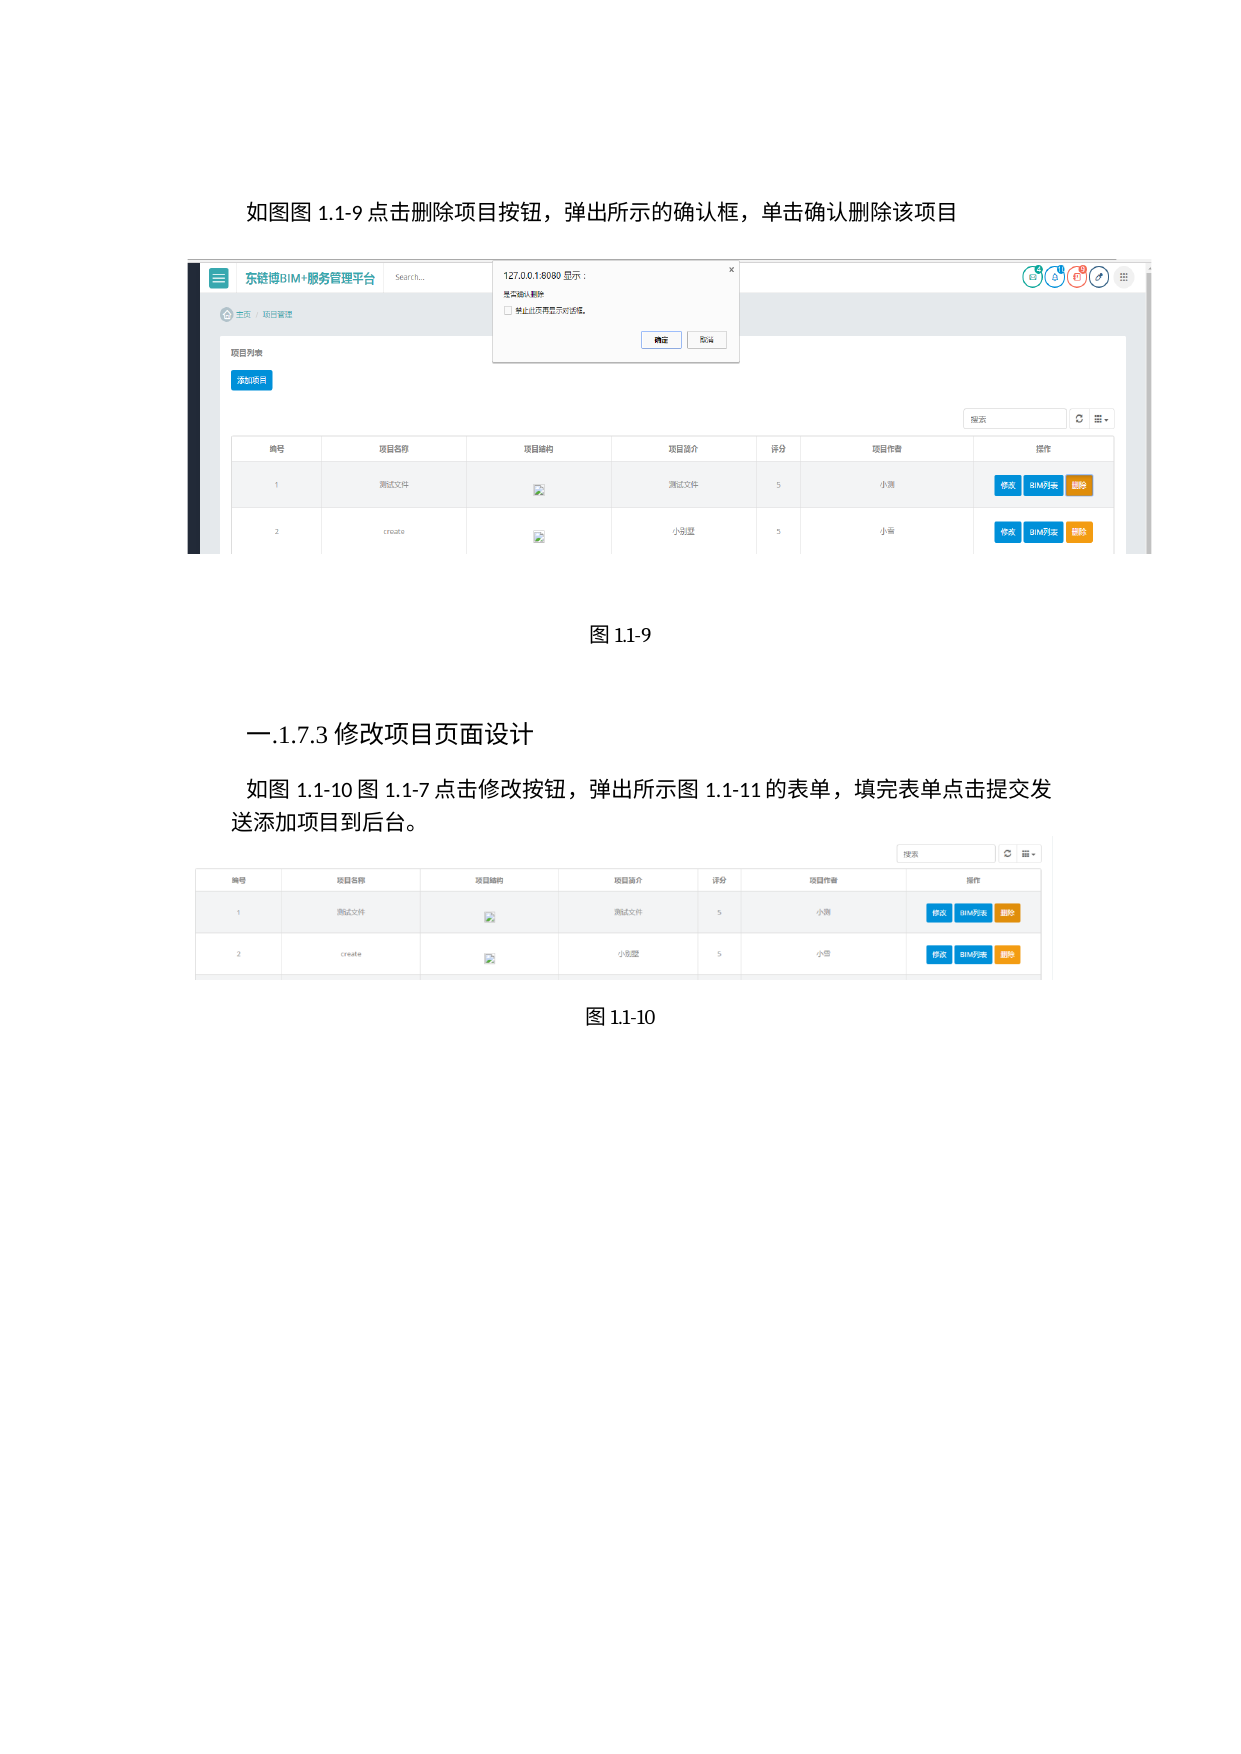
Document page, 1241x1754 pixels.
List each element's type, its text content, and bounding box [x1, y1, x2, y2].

picture [187, 836, 1053, 980]
text 如图图 1.1-9点击删除项目按钮，弹出所示的确认框，单击确认删除该项目 [231, 194, 1053, 227]
text 修改项目页面设计 [247, 714, 1053, 751]
picture [187, 259, 1152, 554]
text 如图 1.1-10点击修改按钮，弹出所示图 1.1-11的表单，填完表单点击提交发送添加项目到后台。 [231, 772, 1053, 836]
